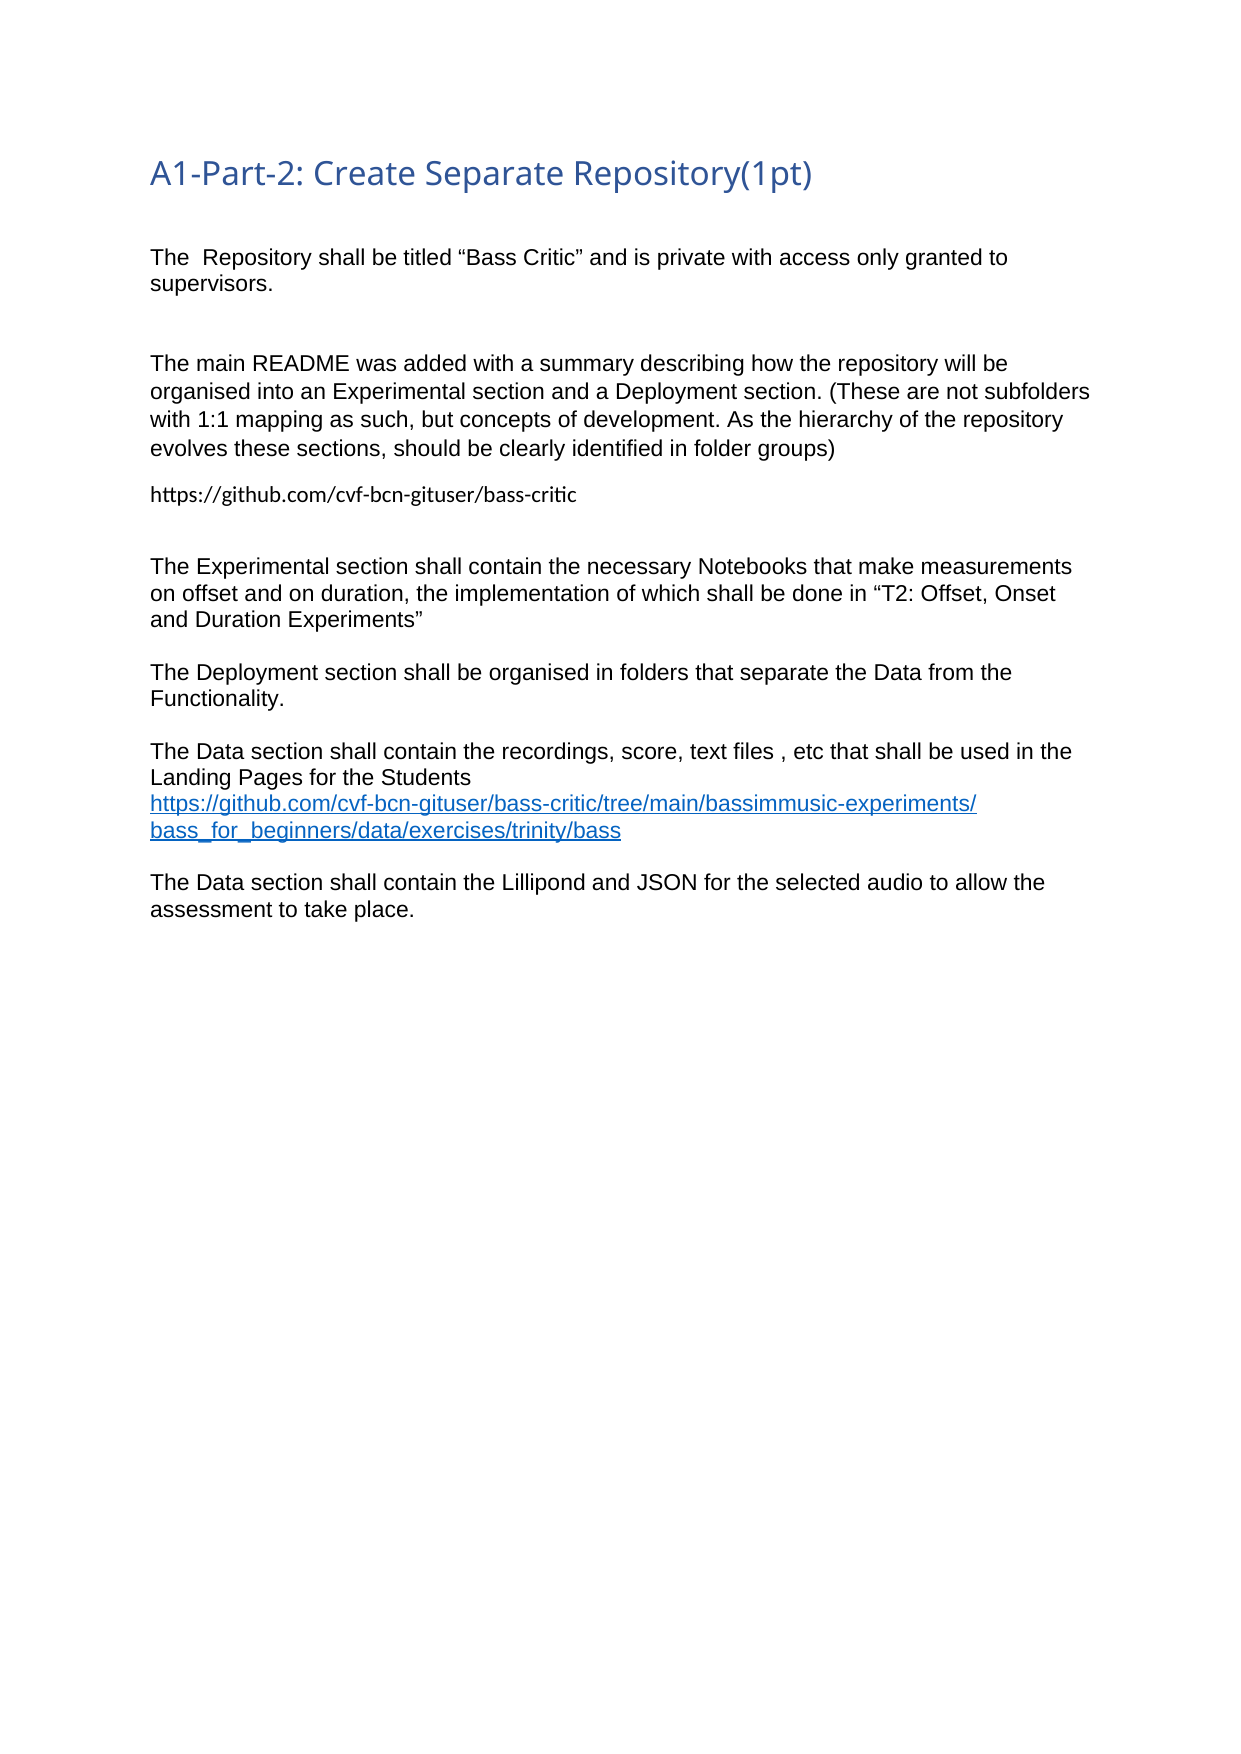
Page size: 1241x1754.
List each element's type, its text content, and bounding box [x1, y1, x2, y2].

text The Experimental section shall contain the necessary Notebooks that make measurements on offset and on duration, the implementation of which shall be done in “T2: Offset, Onset and Duration Experiments” [150, 553, 1090, 632]
text The main README was added with a summary describing how the repository will be organised into an Experimental section and a Deployment section. (These are not subfolders with 1:1 mapping as such, but concepts of development. As the hierarchy of the repository evolves these sections, should be clearly identified in folder groups) [150, 349, 1090, 461]
text The Deployment section shall be organised in folders that separate the Data from the Functionality. [150, 658, 1090, 711]
subtitle A1-Part-2: Create Separate Repository(1pt) [150, 150, 1090, 195]
text The Data section shall contain the Lillipond and JSON for the selected audio to allow the assessment to take place. [150, 869, 1090, 922]
text https://github.com/cvf-bcn-gituser/bass-critic/tree/main/bassimmusic-experiments/bass_for_beginners/data/exercises/trinity/bass [150, 790, 1090, 843]
text https://github.com/cvf-bcn-gituser/bass-critic [150, 480, 1090, 508]
text The Data section shall contain the recordings, score, text files , etc that shall be used in the Landing Pages for the Students [150, 738, 1090, 790]
text The Repository shall be titled “Bass Critic” and is private with access only granted to supervisors. [150, 244, 1090, 297]
